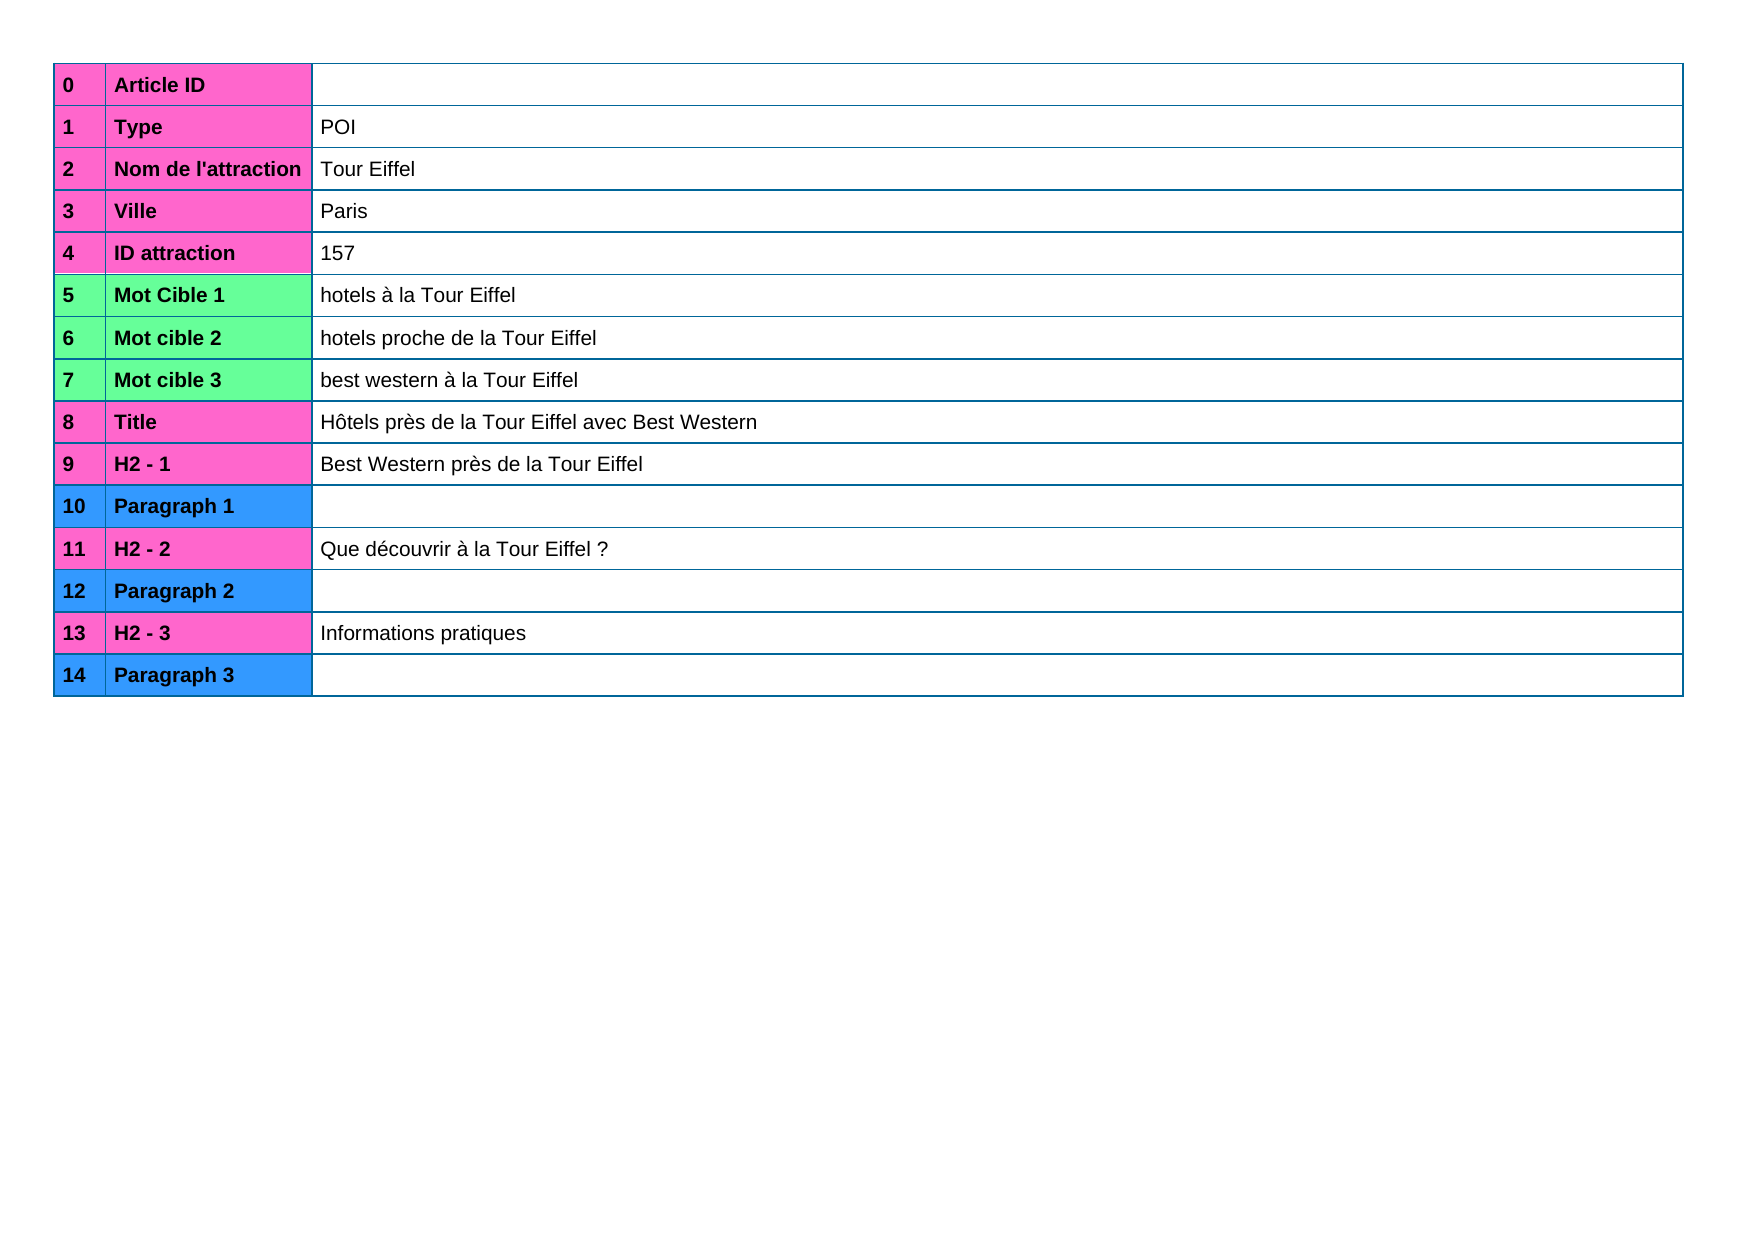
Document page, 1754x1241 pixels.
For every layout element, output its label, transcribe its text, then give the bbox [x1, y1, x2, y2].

table_cell 11 [55, 528, 105, 569]
table_cell 13 [55, 613, 105, 653]
table_cell 9 [55, 444, 105, 484]
table_cell Best Western près de la Tour Eiffel [313, 444, 1682, 484]
table_cell POI [313, 106, 1682, 147]
table_cell 5 [55, 275, 105, 316]
table_cell 1 [55, 106, 105, 147]
table_cell Mot cible 3 [106, 360, 311, 400]
table_cell Paragraph 1 [106, 486, 311, 527]
table_cell 8 [55, 402, 105, 442]
table_header 0 [55, 64, 105, 105]
table_cell ID attraction [106, 233, 311, 273]
table_cell Paragraph 2 [106, 570, 311, 611]
table_cell Mot cible 2 [106, 317, 311, 358]
table_cell 4 [55, 233, 105, 273]
table_header Article ID [106, 64, 311, 105]
table_cell Type [106, 106, 311, 147]
table_cell H2 - 1 [106, 444, 311, 484]
table_cell 7 [55, 360, 105, 400]
table_cell [313, 655, 1682, 695]
table_cell H2 - 2 [106, 528, 311, 569]
table_cell [313, 486, 1682, 527]
table_cell best western à la Tour Eiffel [313, 360, 1682, 400]
table_cell 3 [55, 191, 105, 231]
table_cell hotels proche de la Tour Eiffel [313, 317, 1682, 358]
table_cell Title [106, 402, 311, 442]
table_cell Tour Eiffel [313, 148, 1682, 189]
table_cell Mot Cible 1 [106, 275, 311, 316]
table_header [313, 64, 1682, 105]
table_cell 2 [55, 148, 105, 189]
table_cell Ville [106, 191, 311, 231]
table_cell Que découvrir à la Tour Eiffel ? [313, 528, 1682, 569]
table_cell 12 [55, 570, 105, 611]
table_cell Hôtels près de la Tour Eiffel avec Best Western [313, 402, 1682, 442]
table_cell hotels à la Tour Eiffel [313, 275, 1682, 316]
table_cell Paris [313, 191, 1682, 231]
table_cell Paragraph 3 [106, 655, 311, 695]
table_cell H2 - 3 [106, 613, 311, 653]
table_cell [313, 570, 1682, 611]
table_cell Nom de l'attraction [106, 148, 311, 189]
table_cell Informations pratiques [313, 613, 1682, 653]
table_cell 14 [55, 655, 105, 695]
table_cell 6 [55, 317, 105, 358]
table_cell 10 [55, 486, 105, 527]
table_cell 157 [313, 233, 1682, 273]
